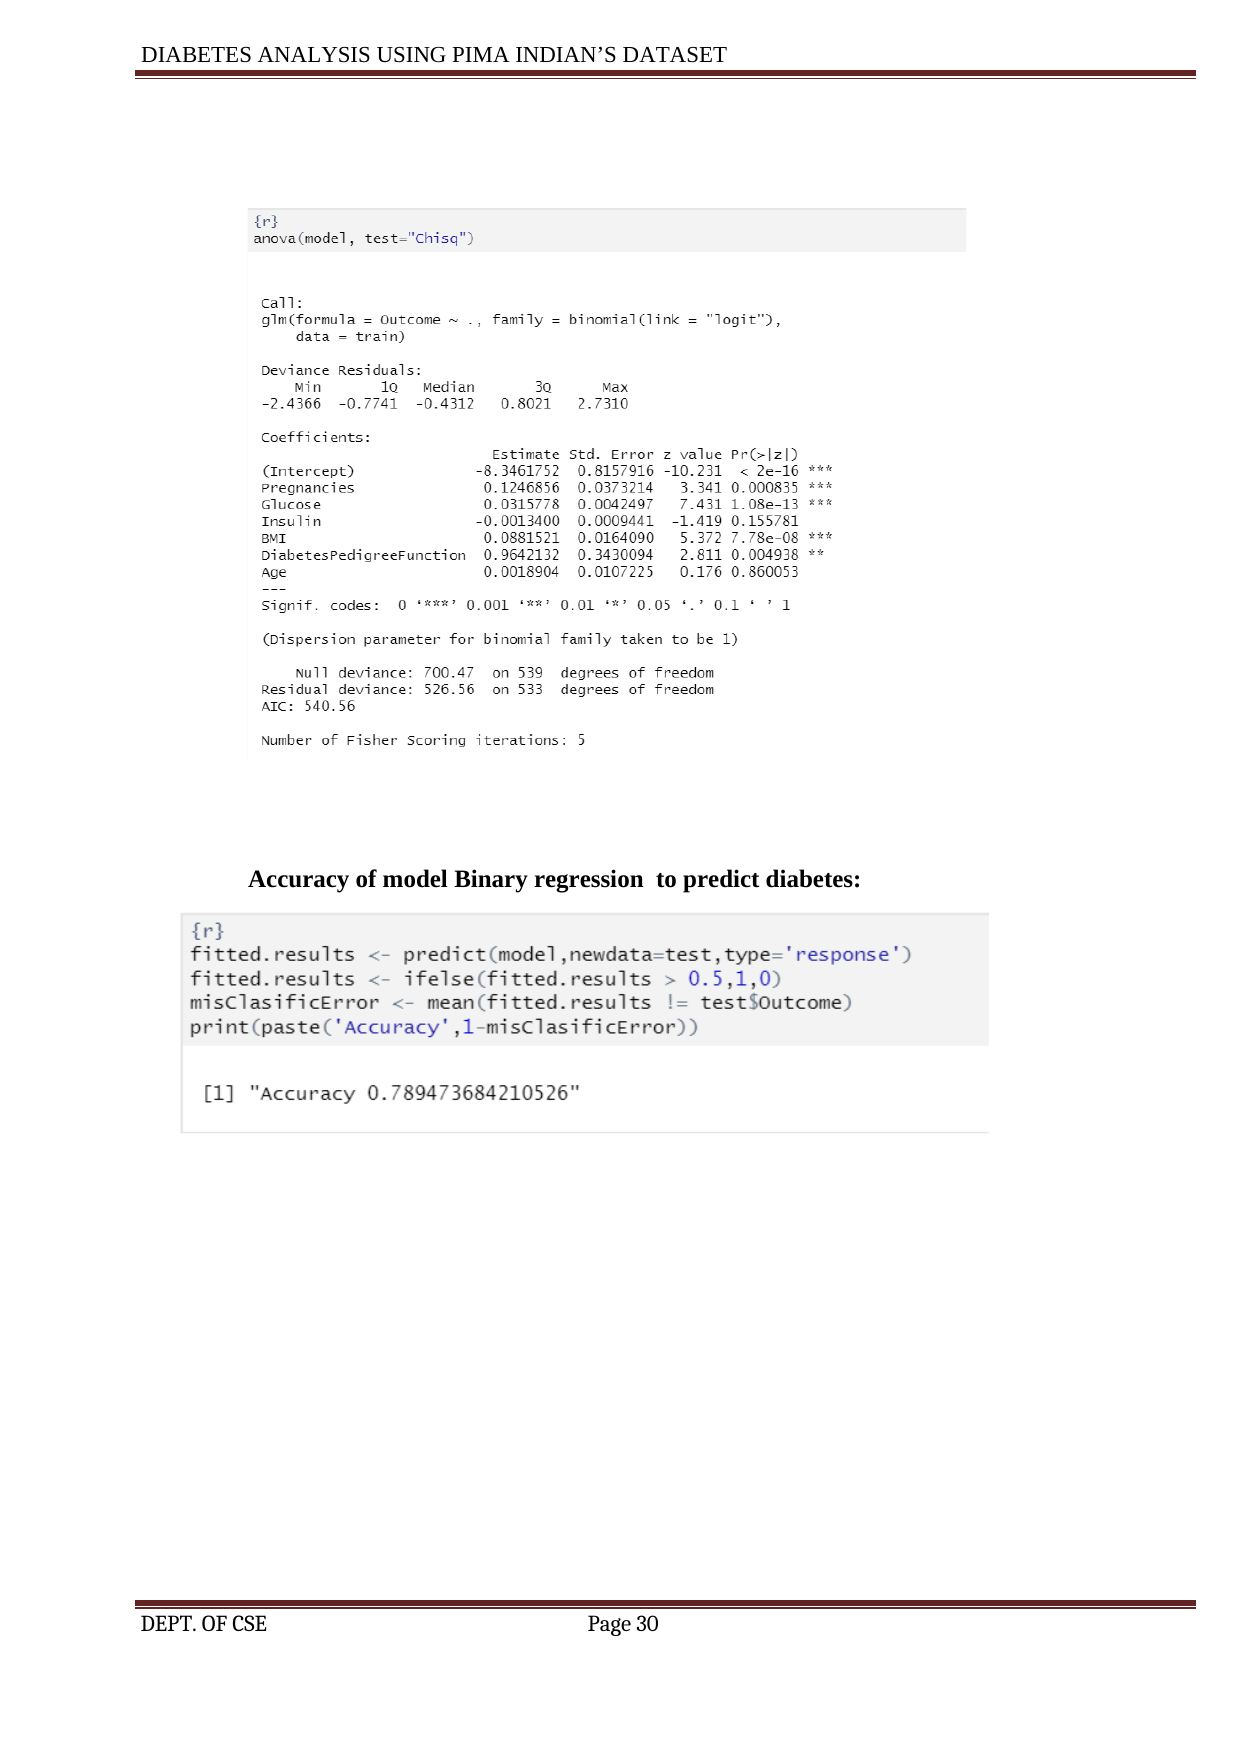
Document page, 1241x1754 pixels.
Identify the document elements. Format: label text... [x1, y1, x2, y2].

text Accuracy of model Binary regression to predict diabetes: [248, 864, 1196, 893]
picture [172, 908, 989, 1137]
picture [247, 208, 967, 762]
